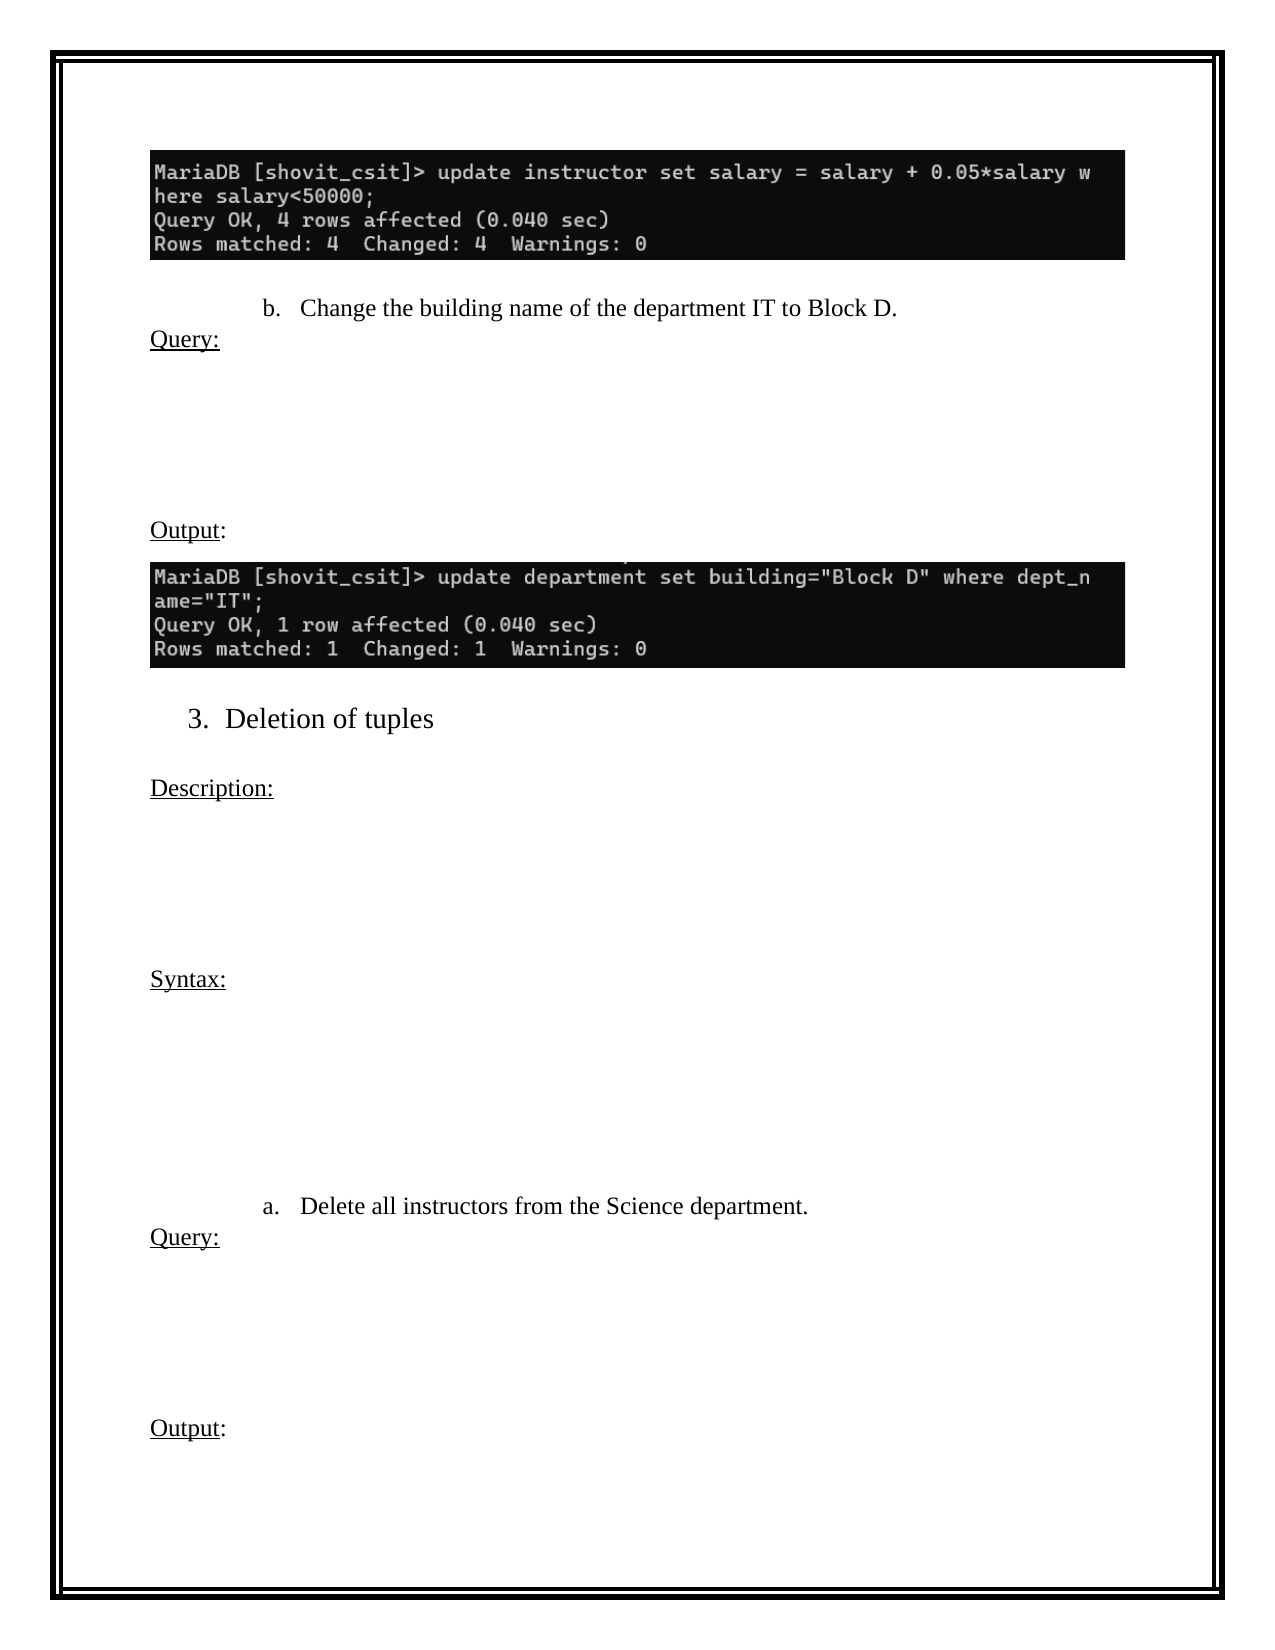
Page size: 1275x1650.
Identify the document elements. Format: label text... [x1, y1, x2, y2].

text Description: [150, 773, 1125, 802]
list Deletion of tuples [187, 701, 1125, 734]
list Change the building name of the department IT to Block D. [262, 293, 1125, 322]
list Delete all instructors from the Science department. [262, 1191, 1125, 1219]
text Syntax: [150, 964, 1125, 993]
text Query: [150, 1222, 1125, 1251]
picture [150, 562, 1125, 668]
text Output: [150, 515, 1125, 544]
text Query: [150, 324, 1125, 353]
picture [150, 150, 1125, 260]
text Output: [150, 1413, 1125, 1441]
